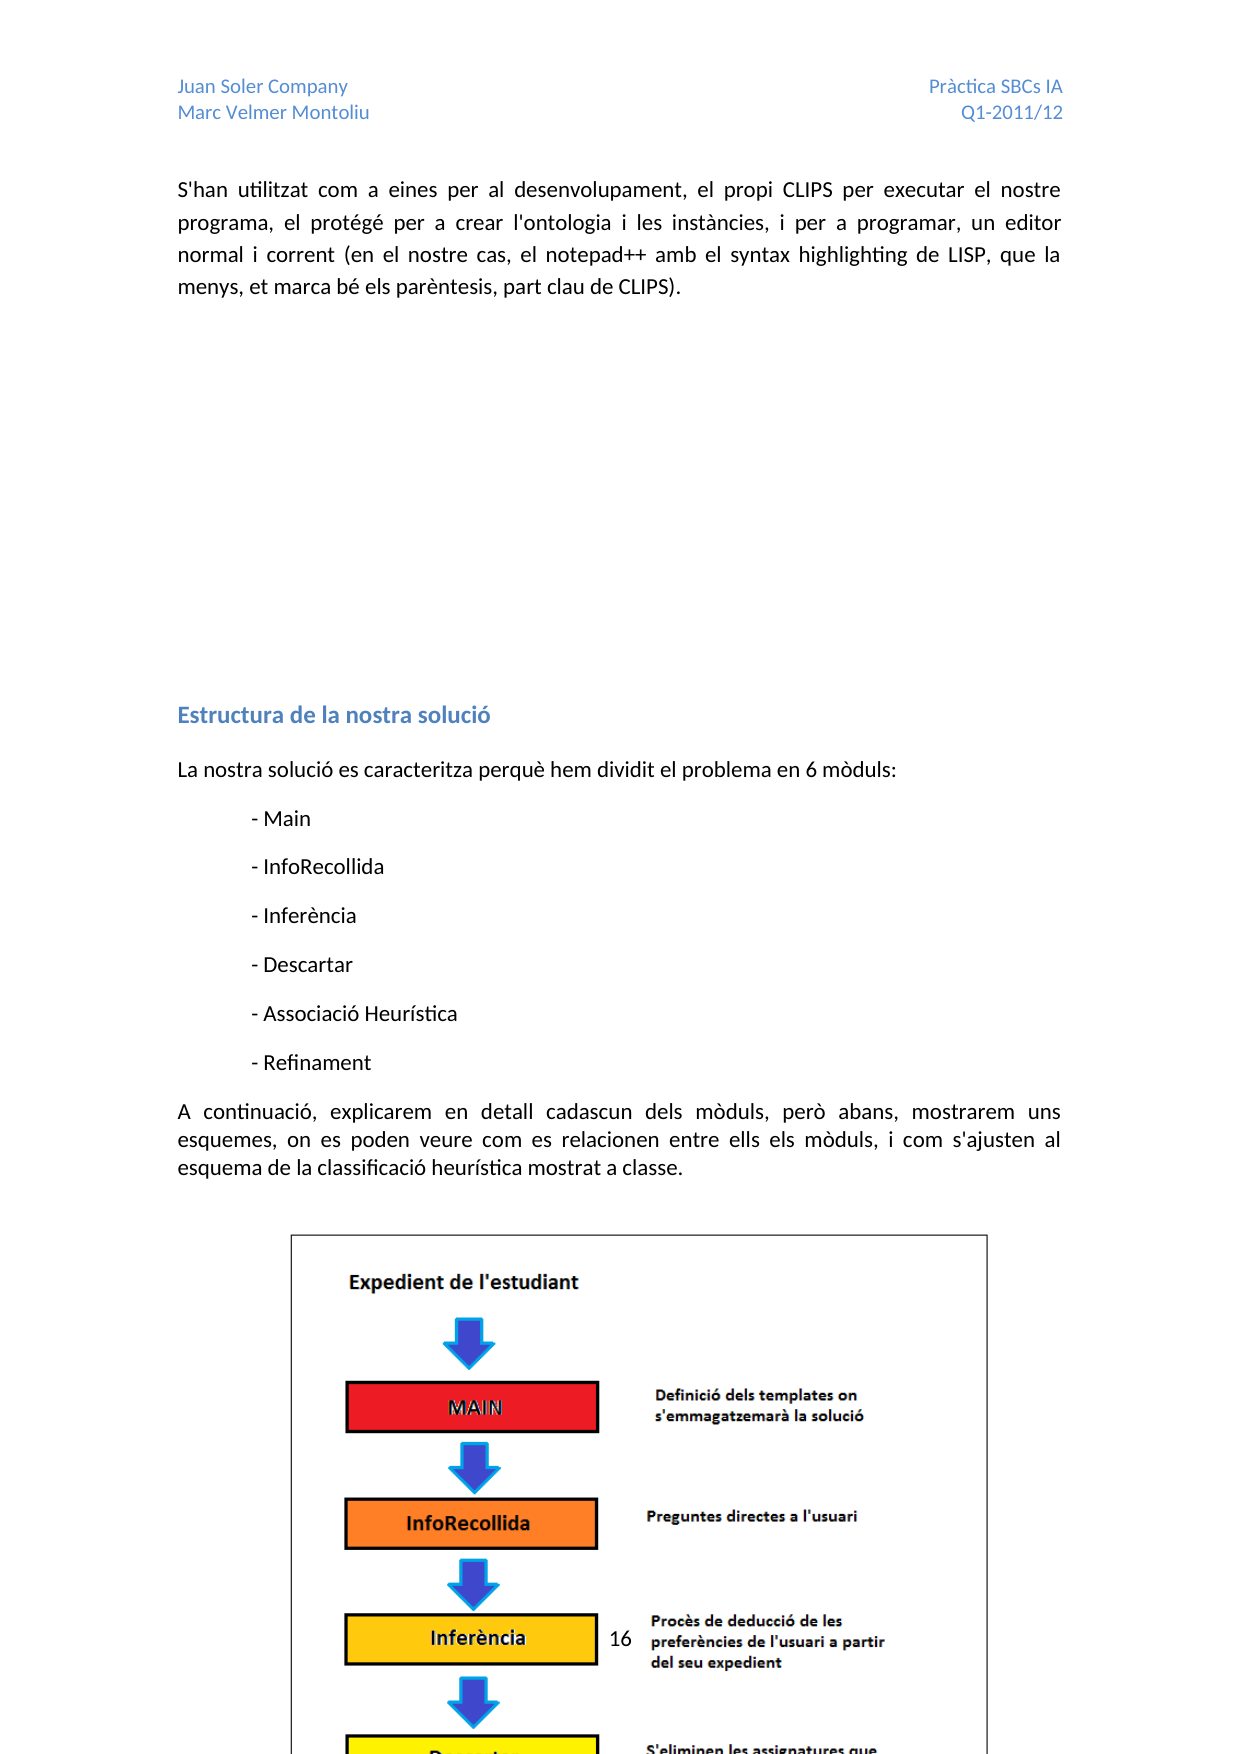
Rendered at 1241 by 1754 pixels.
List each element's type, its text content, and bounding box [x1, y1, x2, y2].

subtitle Estructura de la nostra solució [177, 699, 1063, 729]
text - Main [177, 804, 1063, 832]
text La nostra solució es caracteritza perquè hem dividit el problema en 6 mòduls: [177, 755, 1063, 783]
text S'han utilitzat com a eines per al desenvolupament, el propi CLIPS per executar el nostre programa, el protégé per a crear l'ontologia i les instàncies, i per a programar, un editor normal i corrent (en el nostre cas, el notepad++ amb el syntax highlighting de LISP, que la menys, et marca bé els parèntesis, part clau de CLIPS). [177, 175, 1063, 300]
text A continuació, explicarem en detall cadascun dels mòduls, però abans, mostrarem uns esquemes, on es poden veure com es relacionen entre ells els mòduls, i com s'ajusten al esquema de la classificació heurística mostrat a classe. [177, 1097, 1063, 1181]
text - Inferència [177, 901, 1063, 929]
text - Associació Heurística [177, 999, 1063, 1027]
text - Descartar [177, 950, 1063, 978]
picture [258, 1215, 1038, 1754]
text - Refinament [177, 1048, 1063, 1076]
text - InfoRecollida [177, 852, 1063, 881]
